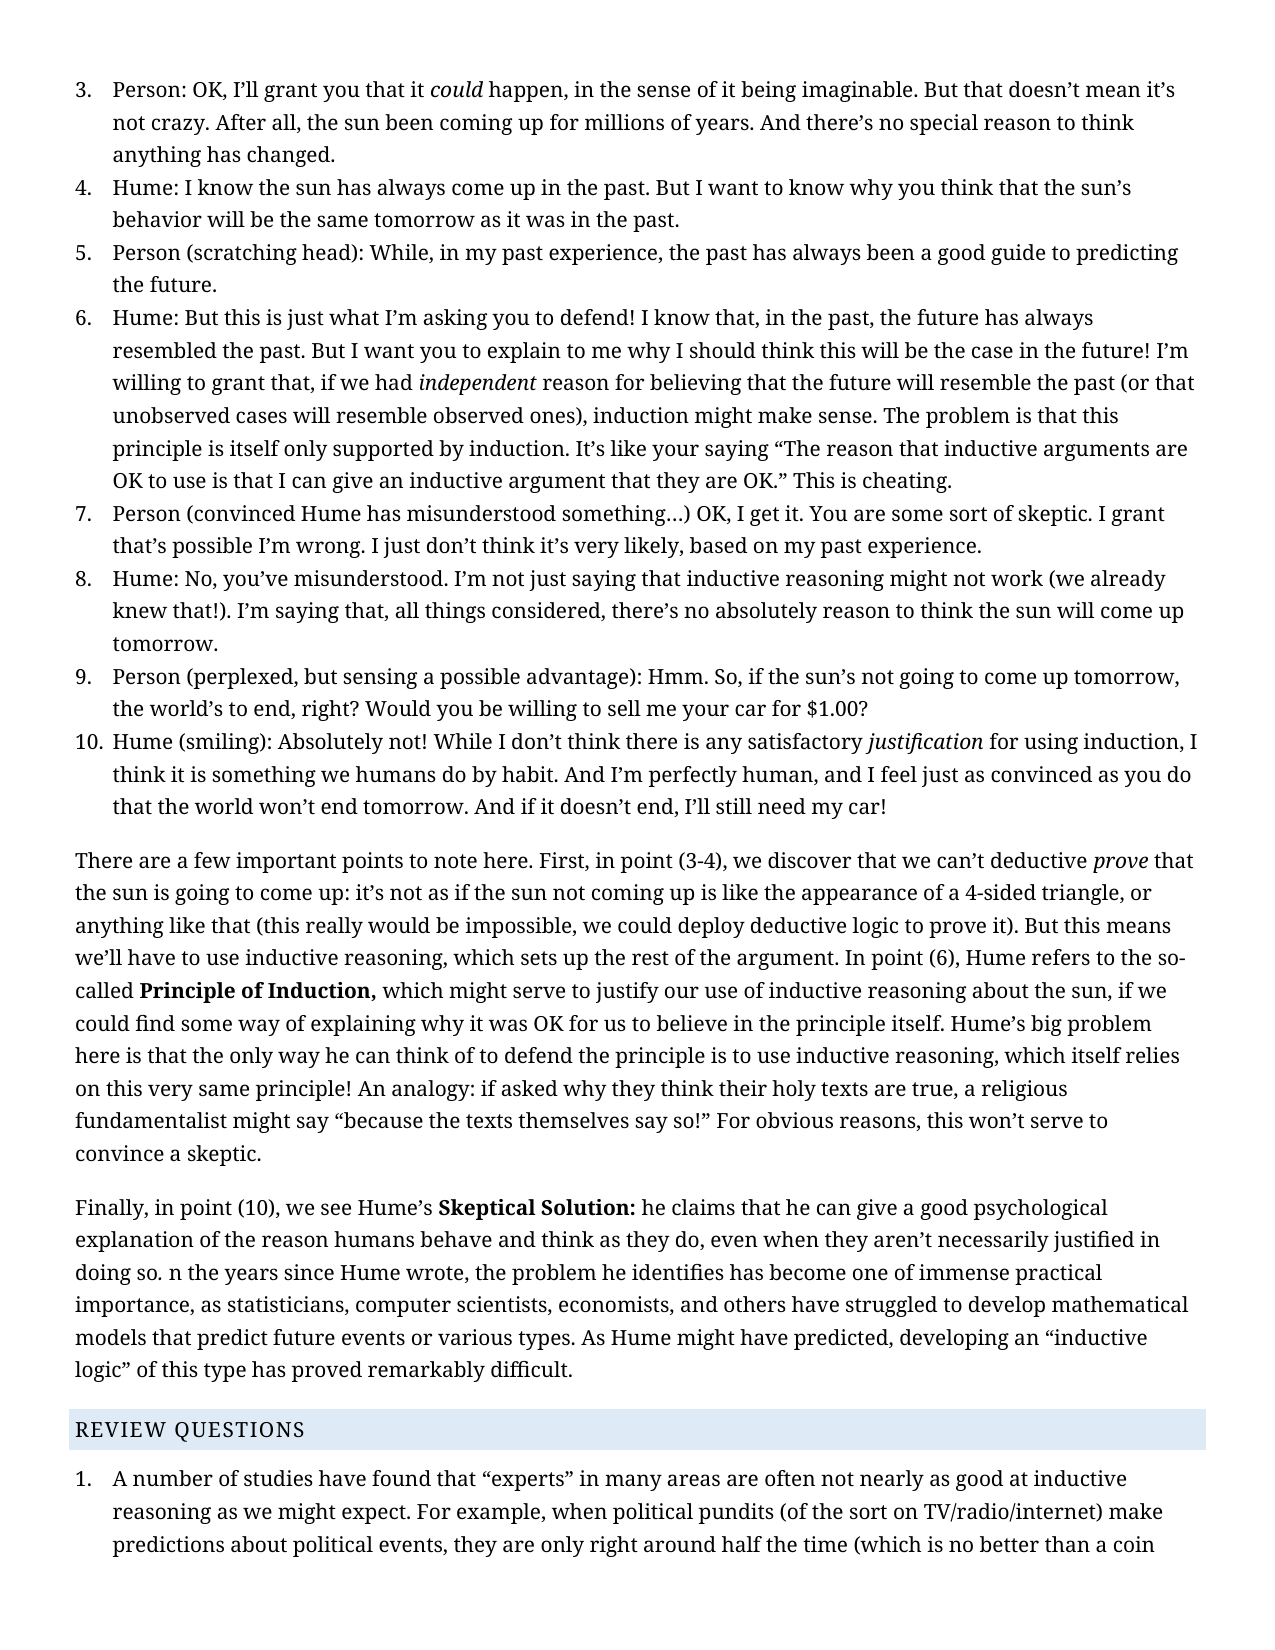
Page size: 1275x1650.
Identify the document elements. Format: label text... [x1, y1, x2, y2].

list Person (perplexed, but sensing a possible advantage): Hmm. So, if the sun’s not going to come up tomorrow, the world’s to end, right? Would you be willing to sell me your car for $1.00? [75, 662, 1200, 723]
list Hume: But this is just what I’m asking you to defend! I know that, in the past, the future has always resembled the past. But I want you to explain to me why I should think this will be the case in the future! I’m willing to grant that, if we had independent reason for believing that the future will resemble the past (or that unobserved cases will resemble observed ones), induction might make sense. The problem is that this principle is itself only supported by induction. It’s like your saying “The reason that inductive arguments are OK to use is that I can give an inductive argument that they are OK.” This is cheating. [75, 303, 1200, 495]
list Hume (smiling): Absolutely not! While I don’t think there is any satisfactory justification for using induction, I think it is something we humans do by habit. And I’m perfectly human, and I feel just as convinced as you do that the world won’t end tomorrow. And if it doesn’t end, I’ll still need my car! [75, 727, 1200, 821]
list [75, 1464, 1200, 1558]
text Finally, in point (10), we see Hume’s Skeptical Solution: he claims that he can give a good psychological explanation of the reason humans behave and think as they do, even when they aren’t necessarily justified in doing so. n the years since Hume wrote, the problem he identifies has become one of immense practical importance, as statisticians, computer scientists, economists, and others have struggled to develop mathematical models that predict future events or various types. As Hume might have predicted, developing an “inductive logic” of this type has proved remarkably difficult. [75, 1193, 1200, 1384]
text There are a few important points to note here. First, in point (3-4), we discover that we can’t deductive prove that the sun is going to come up: it’s not as if the sun not coming up is like the appearance of a 4-sided triangle, or anything like that (this really would be impossible, we could deploy deductive logic to prove it). But this means we’ll have to use inductive reasoning, which sets up the rest of the argument. In point (6), Hume refers to the so-called Principle of Induction, which might serve to justify our use of inductive reasoning about the sun, if we could find some way of explaining why it was OK for us to believe in the principle itself. Hume’s big problem here is that the only way he can think of to defend the principle is to use inductive reasoning, which itself relies on this very same principle! An analogy: if asked why they think their holy texts are true, a religious fundamentalist might say “because the texts themselves say so!” For obvious reasons, this won’t serve to convince a skeptic. [75, 846, 1200, 1168]
list Person (convinced Hume has misunderstood something…) OK, I get it. You are some sort of skeptic. I grant that’s possible I’m wrong. I just don’t think it’s very likely, based on my past experience. [75, 499, 1200, 560]
list Person (scratching head): While, in my past experience, the past has always been a good guide to predicting the future. [75, 238, 1200, 299]
list Hume: No, you’ve misunderstood. I’m not just saying that inductive reasoning might not work (we already knew that!). I’m saying that, all things considered, there’s no absolutely reason to think the sun will come up tomorrow. [75, 564, 1200, 658]
list Person: OK, I’ll grant you that it could happen, in the sense of it being imaginable. But that doesn’t mean it’s not crazy. After all, the sun been coming up for millions of years. And there’s no special reason to think anything has changed. [75, 75, 1200, 169]
subtitle Review Questions [75, 1415, 1200, 1444]
list Hume: I know the sun has always come up in the past. But I want to know why you think that the sun’s behavior will be the same tomorrow as it was in the past. [75, 173, 1200, 234]
